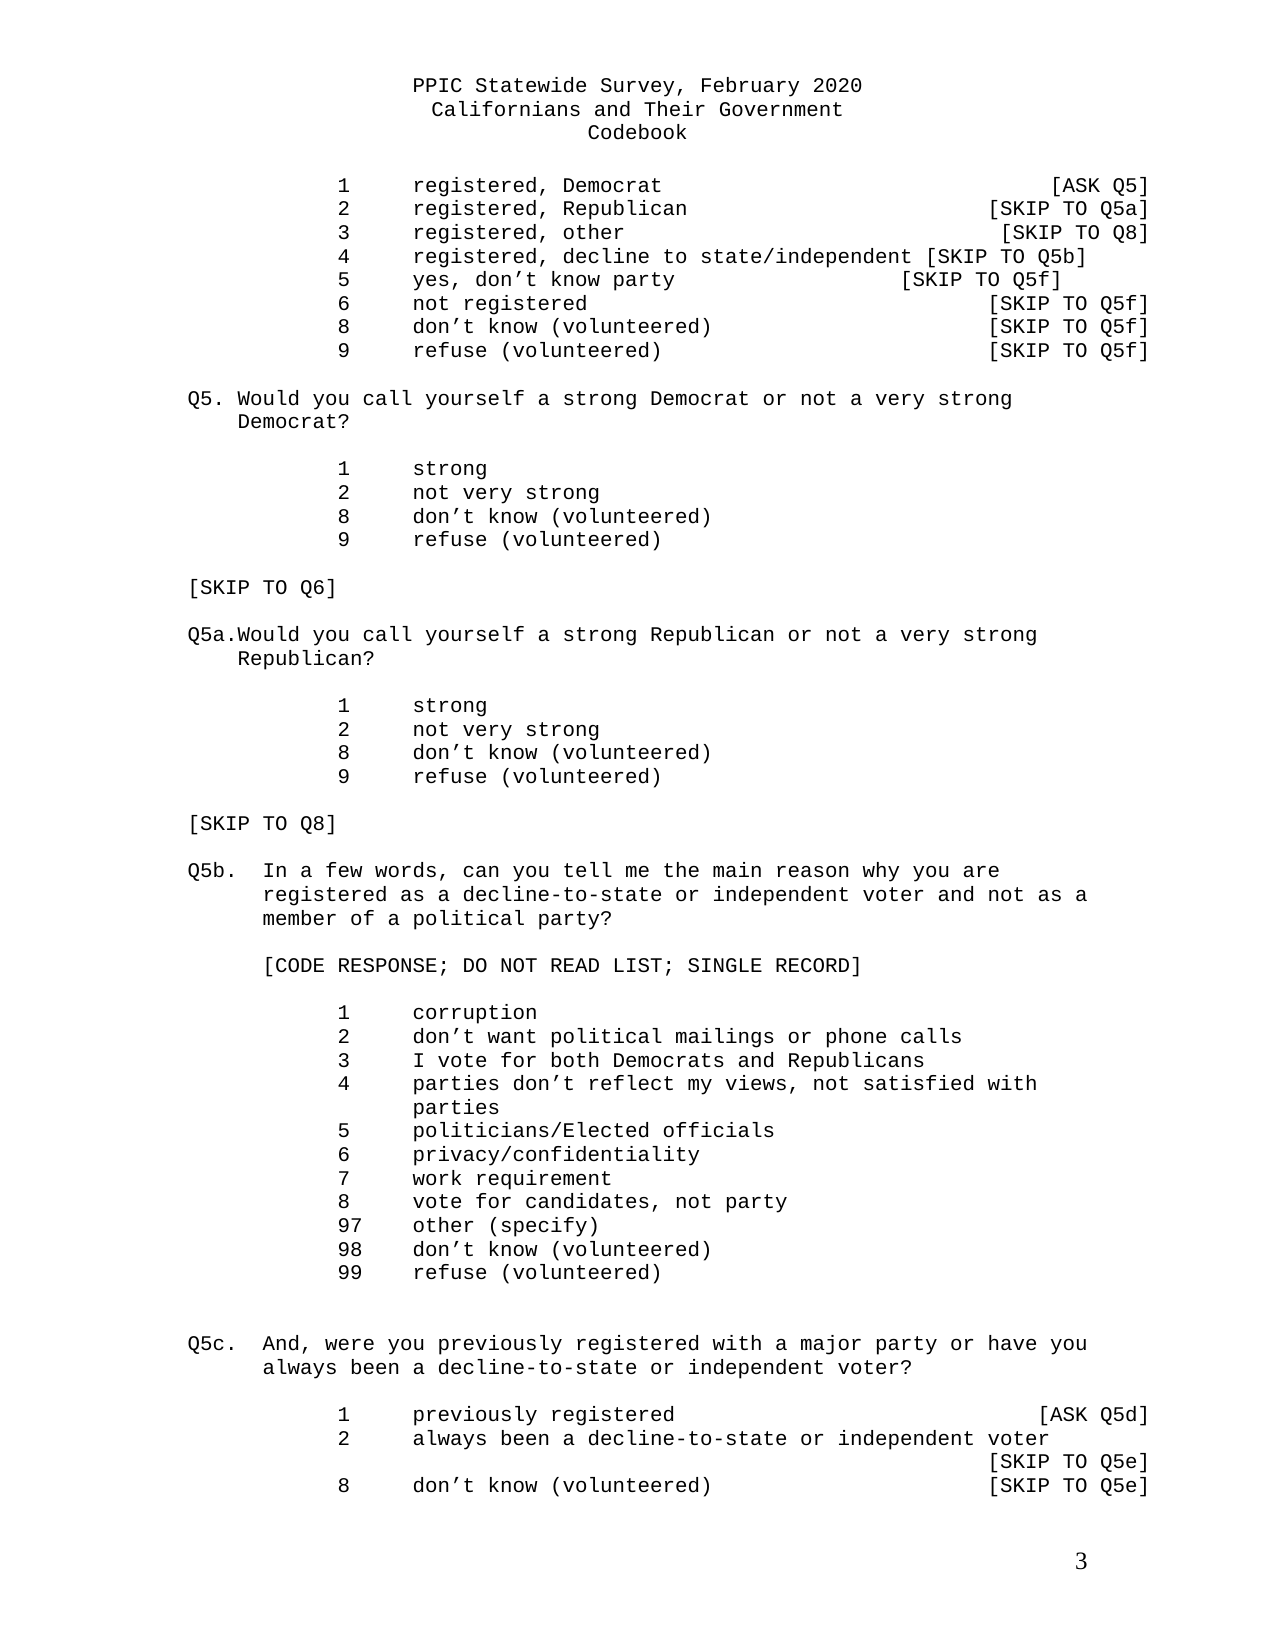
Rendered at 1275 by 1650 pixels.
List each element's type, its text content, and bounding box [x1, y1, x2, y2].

text 98 don’t know (volunteered) [337, 1239, 1087, 1262]
text 2 don’t want political mailings or phone calls [337, 1026, 1087, 1049]
text registered as a decline-to-state or independent voter and not as a member of a political party? [262, 884, 1087, 931]
text 6 privacy/confidentiality [337, 1144, 1087, 1168]
text 8 don’t know (volunteered) [337, 742, 1087, 766]
text 97 other (specify) [337, 1215, 1087, 1239]
text Q5b. In a few words, can you tell me the main reason why you are [187, 860, 1087, 884]
text [SKIP TO Q8] [187, 813, 1087, 837]
text 1 corruption [337, 1002, 1087, 1026]
text 8 don’t know (volunteered) [SKIP TO Q5f] [337, 317, 1087, 340]
text 8 don’t know (volunteered) [SKIP TO Q5e] [337, 1475, 1087, 1499]
text 1 strong [337, 695, 1087, 718]
text [SKIP TO Q6] [187, 577, 1087, 600]
text 99 refuse (volunteered) [337, 1262, 1087, 1286]
text 1 previously registered [ASK Q5d] [337, 1404, 1087, 1428]
text Q5c. And, were you previously registered with a major party or have you always been a decline-to-state or independent voter? [187, 1333, 1087, 1381]
text 3 I vote for both Democrats and Republicans [337, 1049, 1087, 1073]
text 1 registered, Democrat [ASK Q5] [337, 175, 1087, 198]
text 9 refuse (volunteered) [262, 766, 1087, 789]
text 1 strong [337, 458, 1087, 482]
text 9 refuse (volunteered) [SKIP TO Q5f] [337, 340, 1087, 364]
text 5 politicians/Elected officials [337, 1121, 1087, 1144]
text 4 parties don’t reflect my views, not satisfied with parties [337, 1073, 1087, 1121]
text Q5. Would you call yourself a strong Democrat or not a very strong Democrat? [187, 387, 1087, 435]
text 2 not very strong [337, 718, 1087, 742]
text 8 vote for candidates, not party [337, 1191, 1087, 1215]
text 2 not very strong [337, 482, 1087, 506]
text 7 work requirement [337, 1168, 1087, 1191]
text [CODE RESPONSE; DO NOT READ LIST; SINGLE RECORD] [262, 955, 1087, 979]
text 3 registered, other [SKIP TO Q8] [337, 222, 1087, 246]
text 2 always been a decline-to-state or independent voter [SKIP TO Q5e] [337, 1428, 1087, 1475]
text 4 registered, decline to state/independent [SKIP TO Q5b] [337, 246, 1087, 269]
text 6 not registered [SKIP TO Q5f] [337, 293, 1087, 317]
text 8 don’t know (volunteered) [337, 506, 1087, 529]
text 2 registered, Republican [SKIP TO Q5a] [337, 198, 1087, 222]
text Q5a.Would you call yourself a strong Republican or not a very strong Republican? [187, 624, 1087, 671]
text 5 yes, don’t know party [SKIP TO Q5f] [337, 269, 1087, 293]
text 9 refuse (volunteered) [337, 529, 1087, 553]
